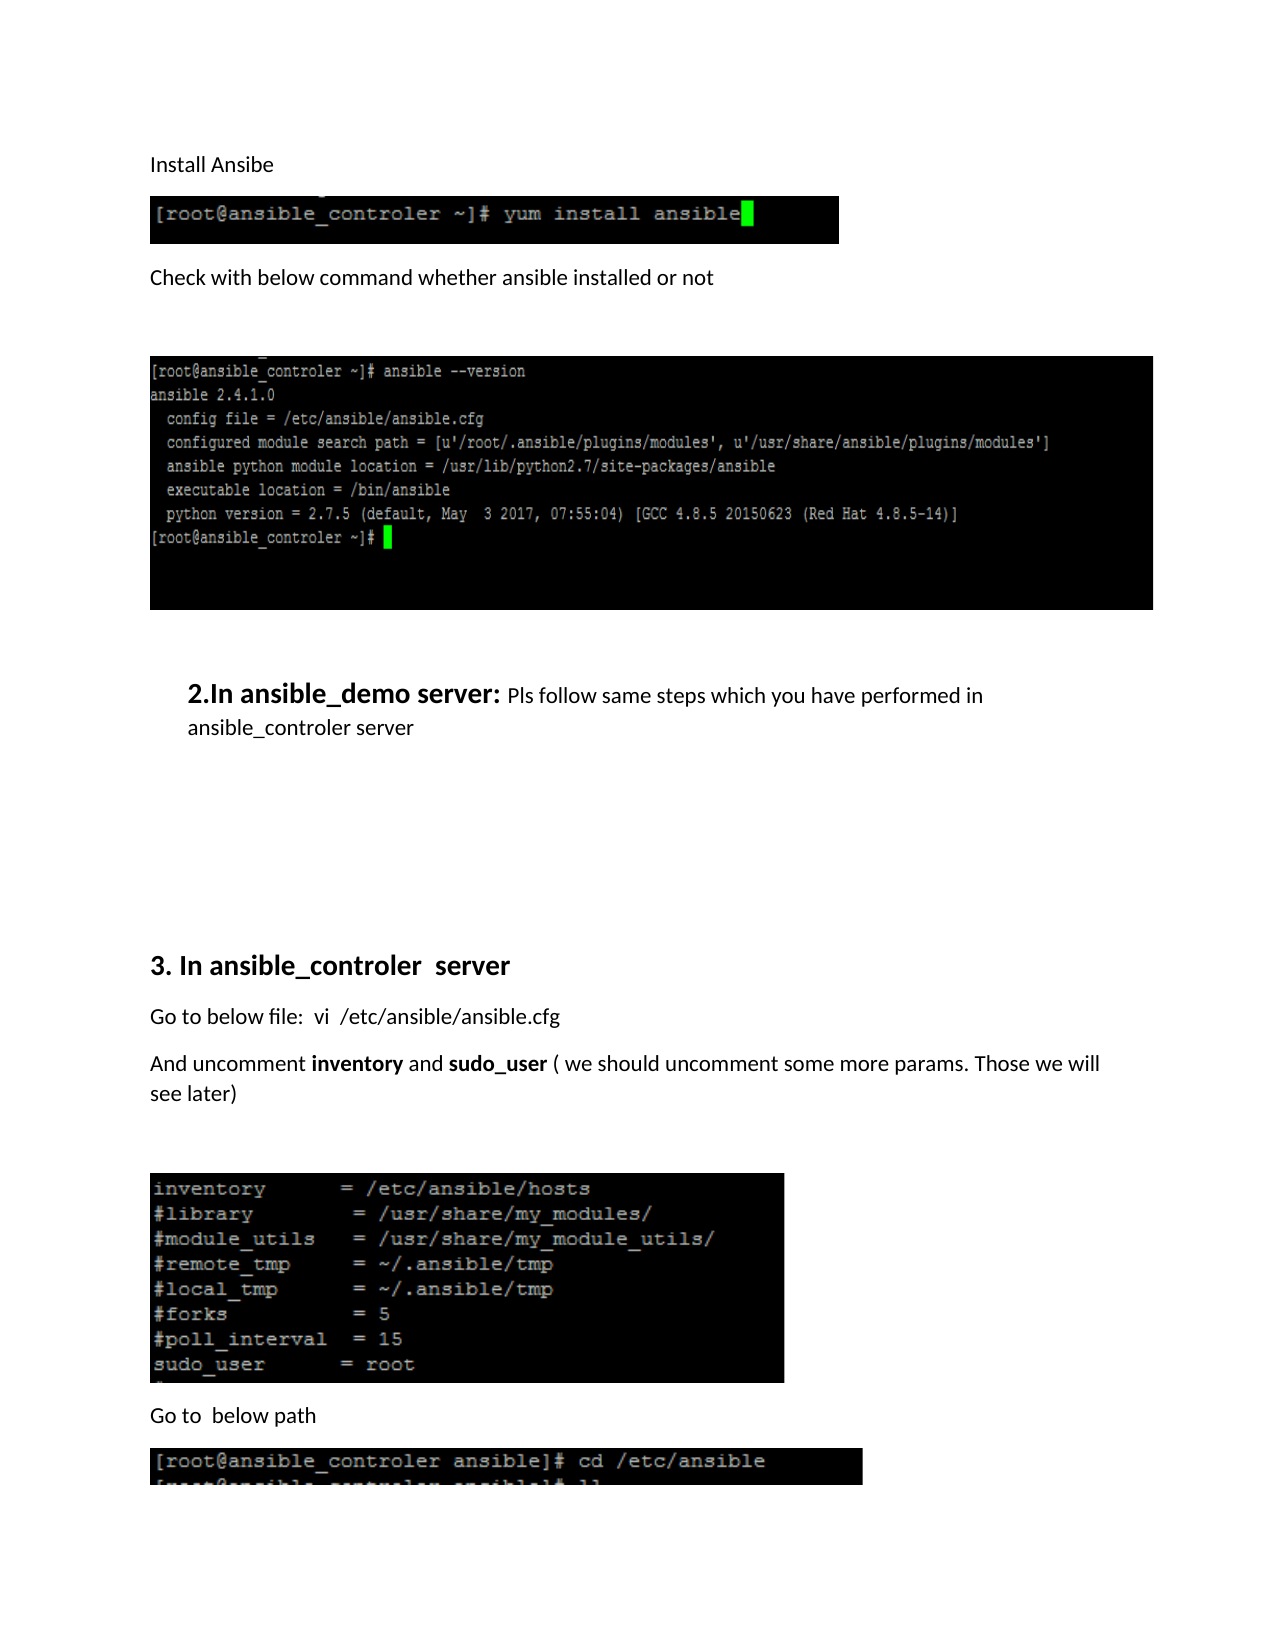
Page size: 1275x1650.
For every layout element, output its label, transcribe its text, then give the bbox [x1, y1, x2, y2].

text Check with below command whether ansible installed or not [150, 263, 1125, 291]
picture [150, 1448, 863, 1485]
text Go to below file: vi /etc/ansible/ansible.cfg [150, 1002, 1125, 1031]
text Go to below path [150, 1402, 1125, 1429]
picture [150, 356, 1154, 610]
picture [150, 1173, 785, 1383]
text 3. In ansible_controler server [150, 947, 1125, 983]
picture [150, 196, 839, 244]
text 2.In ansible_demo server: Pls follow same steps which you have performed in ansible_controler server [187, 675, 1125, 741]
text Install Ansibe [150, 150, 1125, 178]
text And uncomment inventory and sudo_user ( we should uncomment some more params. Those we will see later) [150, 1049, 1125, 1108]
